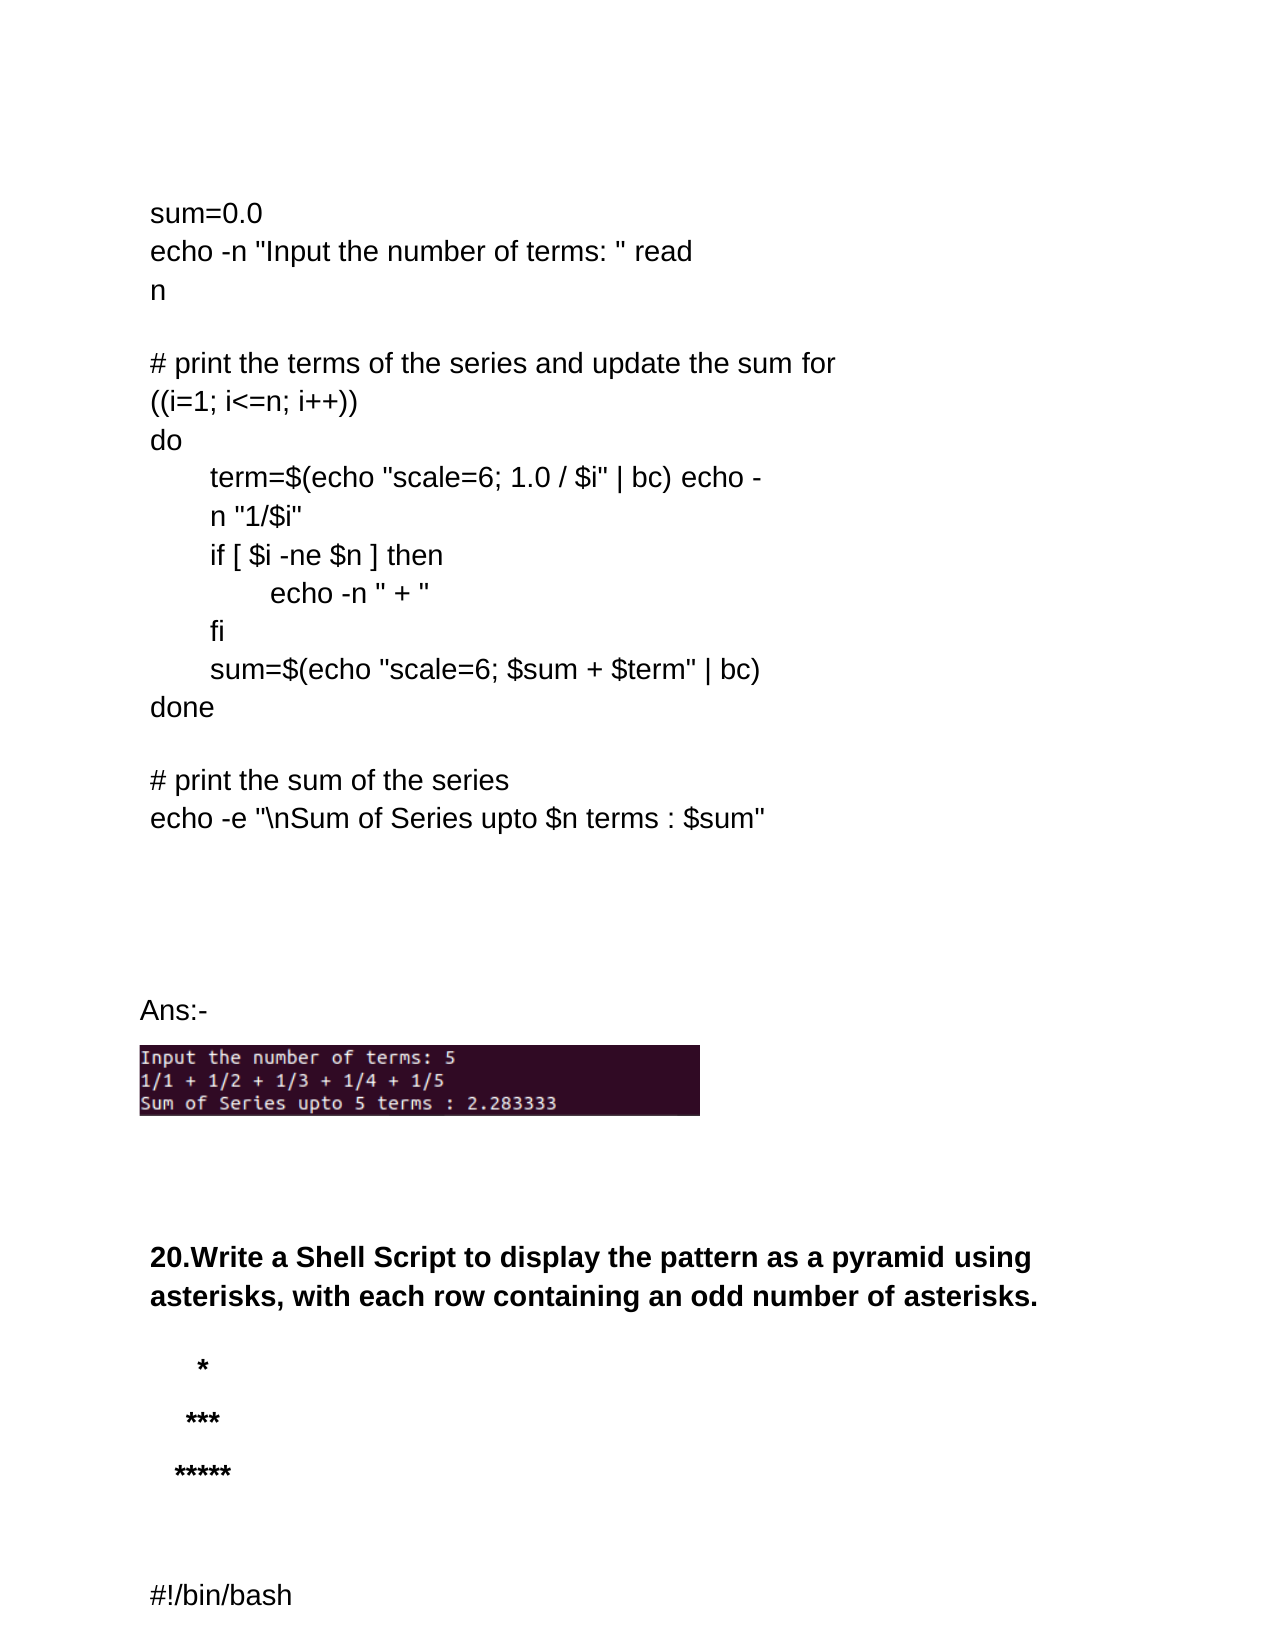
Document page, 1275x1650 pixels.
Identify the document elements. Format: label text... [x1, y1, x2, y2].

text # print the terms of the series and update the sum for ((i=1; i<=n; i++)) [150, 346, 902, 418]
text term=$(echo "scale=6; 1.0 / $i" | bc) echo -n "1/$i" [210, 461, 767, 533]
text echo -e "\nSum of Series upto $n terms : $sum" [150, 801, 1139, 834]
text sum=0.0 [150, 197, 1139, 230]
text echo -n " + " [270, 576, 1139, 610]
text sum=$(echo "scale=6; $sum + $term" | bc) done [150, 652, 812, 724]
text echo -n "Input the number of terms: " read n [150, 234, 707, 306]
text ***** [139, 1457, 266, 1491]
list 20.Write a Shell Script to display the pattern as a pyramid using asterisks, with each row containing an odd number of asterisks. [150, 1241, 1050, 1313]
text *** [139, 1405, 266, 1438]
text Ans:- [139, 993, 1139, 1026]
text do [150, 423, 1139, 456]
picture [139, 1045, 700, 1116]
text # print the sum of the series [150, 763, 1139, 797]
text #!/bin/bash [150, 1578, 1139, 1612]
text * [139, 1352, 266, 1385]
text if [ $i -ne $n ] then [210, 538, 452, 571]
text fi [210, 614, 1139, 647]
